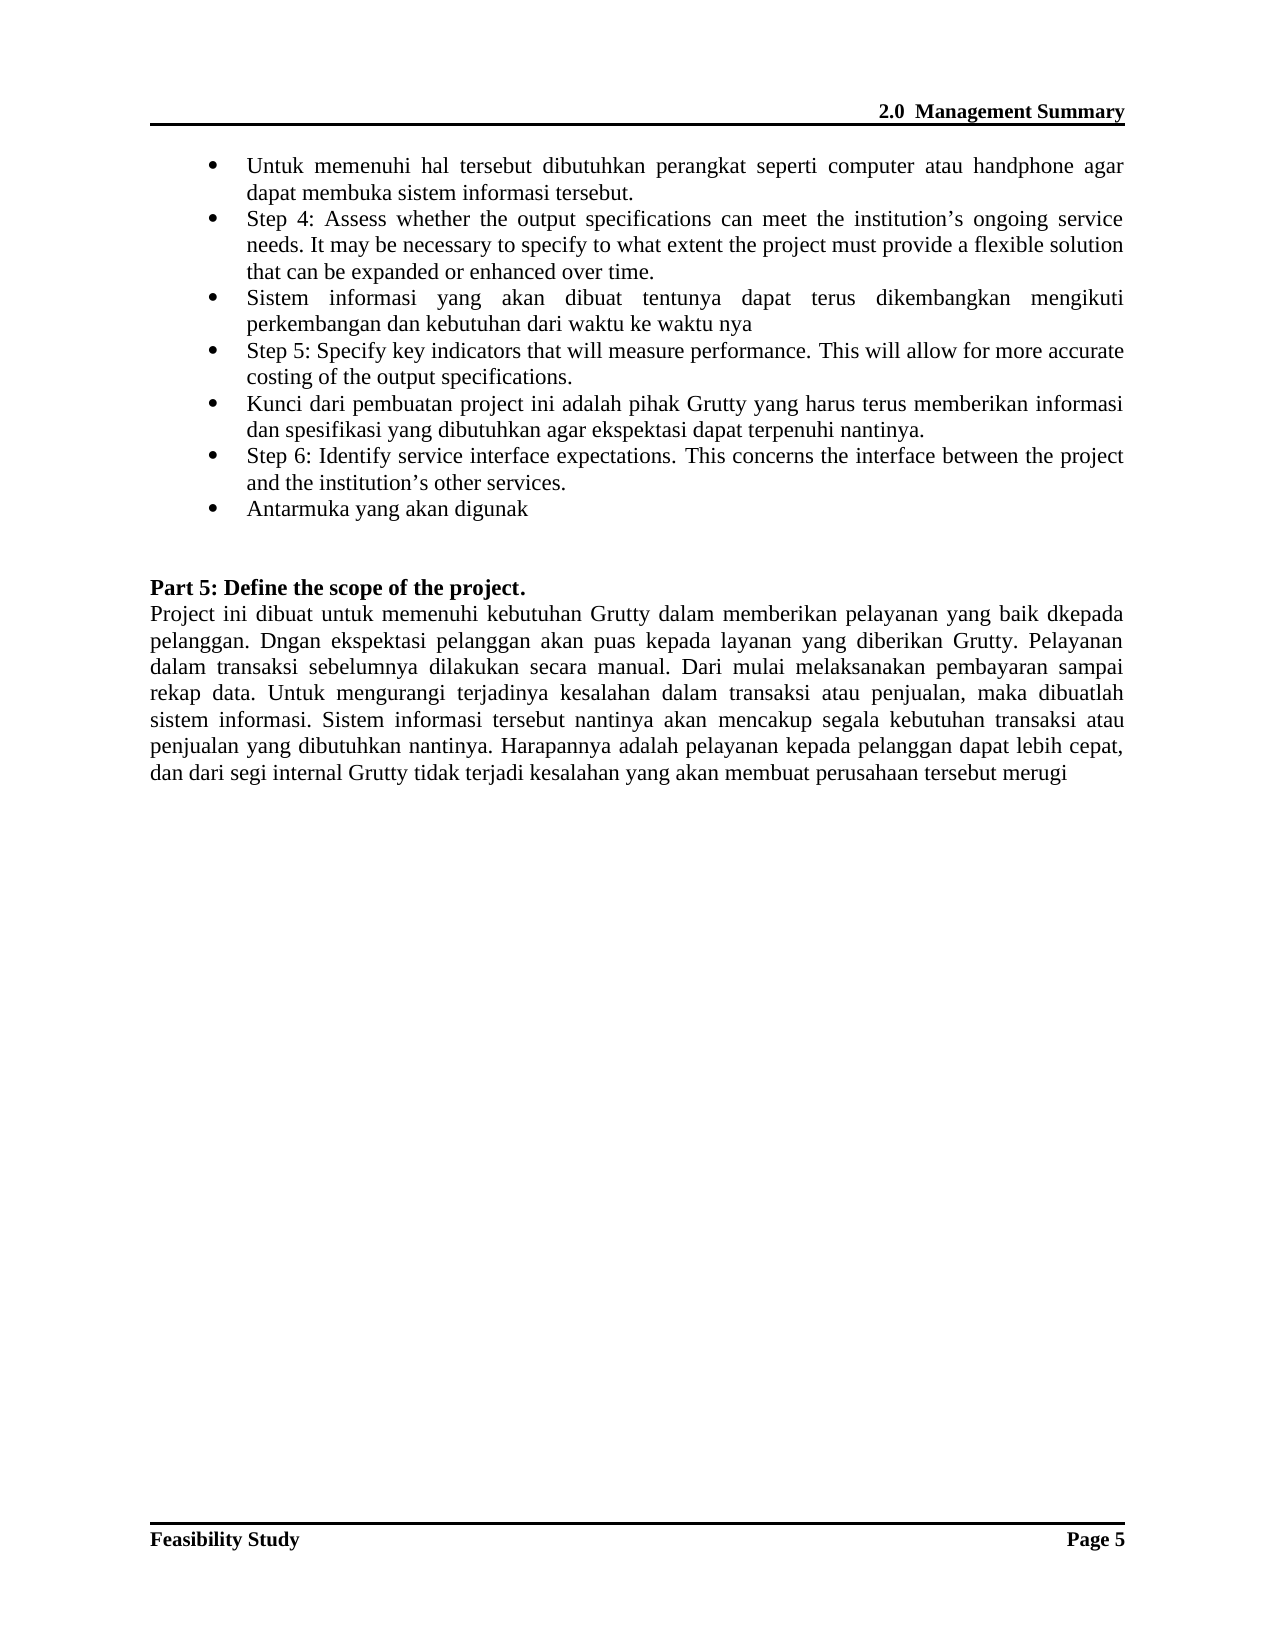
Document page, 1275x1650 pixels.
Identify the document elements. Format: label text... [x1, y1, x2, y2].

list Kunci dari pembuatan project ini adalah pihak Grutty yang harus terus memberikan informasi dan spesifikasi yang dibutuhkan agar ekspektasi dapat terpenuhi nantinya. [209, 389, 1125, 442]
list Step 5: Specify key indicators that will measure performance. This will allow for more accurate costing of the output specifications. [209, 337, 1125, 389]
list Untuk memenuhi hal tersebut dibutuhkan perangkat seperti computer atau handphone agar dapat membuka sistem informasi tersebut. [209, 152, 1125, 205]
text Project ini dibuat untuk memenuhi kebutuhan Grutty dalam memberikan pelayanan yang baik dkepada pelanggan. Dngan ekspektasi pelanggan akan puas kepada layanan yang diberikan Grutty. Pelayanan dalam transaksi sebelumnya dilakukan secara manual. Dari mulai melaksanakan pembayaran sampai rekap data. Untuk mengurangi terjadinya kesalahan dalam transaksi atau penjualan, maka dibuatlah sistem informasi. Sistem informasi tersebut nantinya akan mencakup segala kebutuhan transaksi atau penjualan yang dibutuhkan nantinya. Harapannya adalah pelayanan kepada pelanggan dapat lebih cepat, dan dari segi internal Grutty tidak terjadi kesalahan yang akan membuat perusahaan tersebut merugi [150, 600, 1125, 785]
list Step 6: Identify service interface expectations. This concerns the interface between the project and the institution’s other services. [209, 442, 1125, 495]
list Step 4: Assess whether the output specifications can meet the institution’s ongoing service needs. It may be necessary to specify to what extent the project must provide a flexible solution that can be expanded or enhanced over time. [209, 205, 1125, 284]
text Part 5: Define the scope of the project. [150, 574, 1125, 600]
list Antarmuka yang akan digunak [209, 495, 1125, 521]
list Sistem informasi yang akan dibuat tentunya dapat terus dikembangkan mengikuti perkembangan dan kebutuhan dari waktu ke waktu nya [209, 284, 1125, 337]
